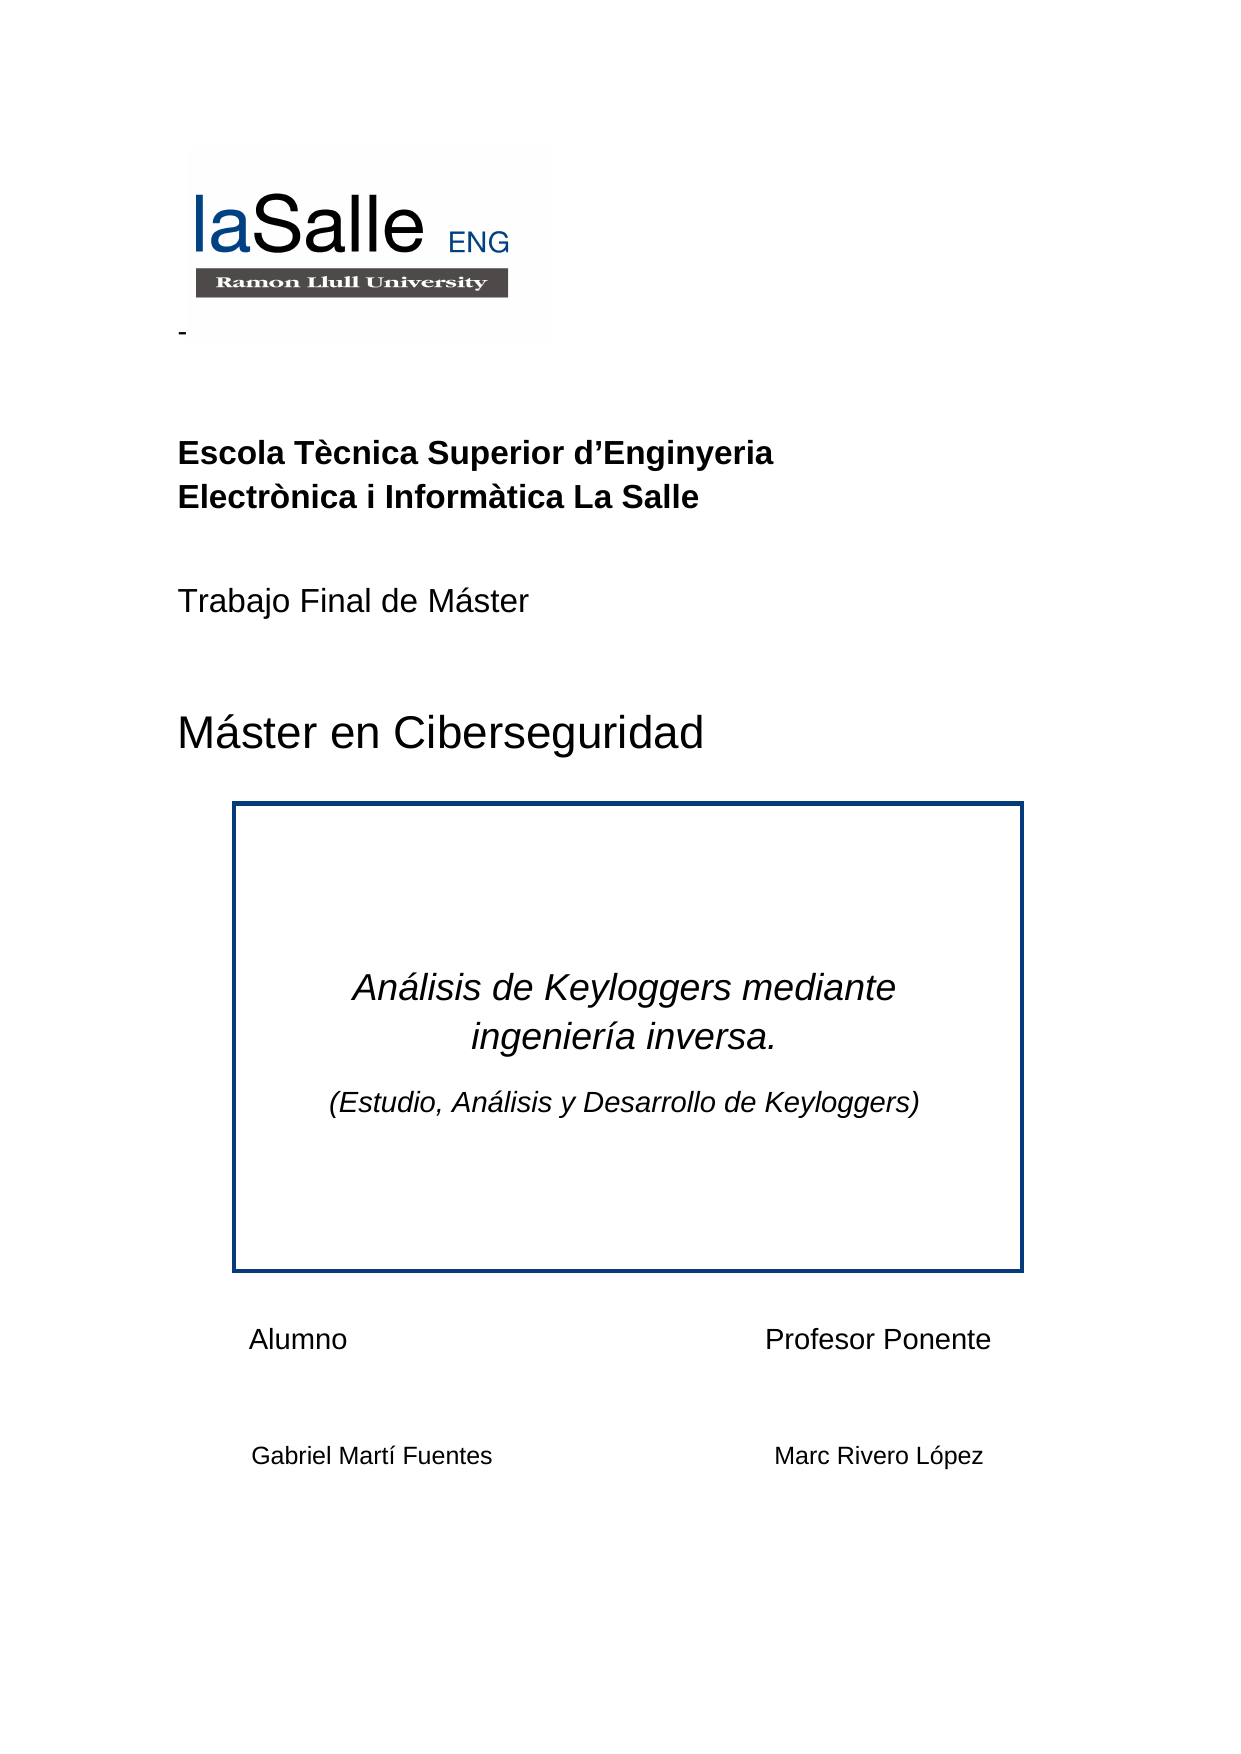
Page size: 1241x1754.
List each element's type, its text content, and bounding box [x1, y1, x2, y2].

text (Estudio, Análisis y Desarrollo de Keyloggers) [266, 1085, 986, 1118]
picture [186, 147, 553, 342]
text Análisis de Keyloggers mediante ingeniería inversa. [266, 965, 986, 1057]
text Gabriel Martí Fuentes Marc Rivero López [177, 1441, 1063, 1470]
text Alumno Profesor Ponente [177, 1322, 1063, 1356]
text Máster en Ciberseguridad [177, 705, 1063, 758]
text Escola Tècnica Superior d’Enginyeria [177, 433, 1063, 472]
text Trabajo Final de Máster [177, 581, 1063, 619]
text Electrònica i Informàtica La Salle [177, 477, 1063, 516]
